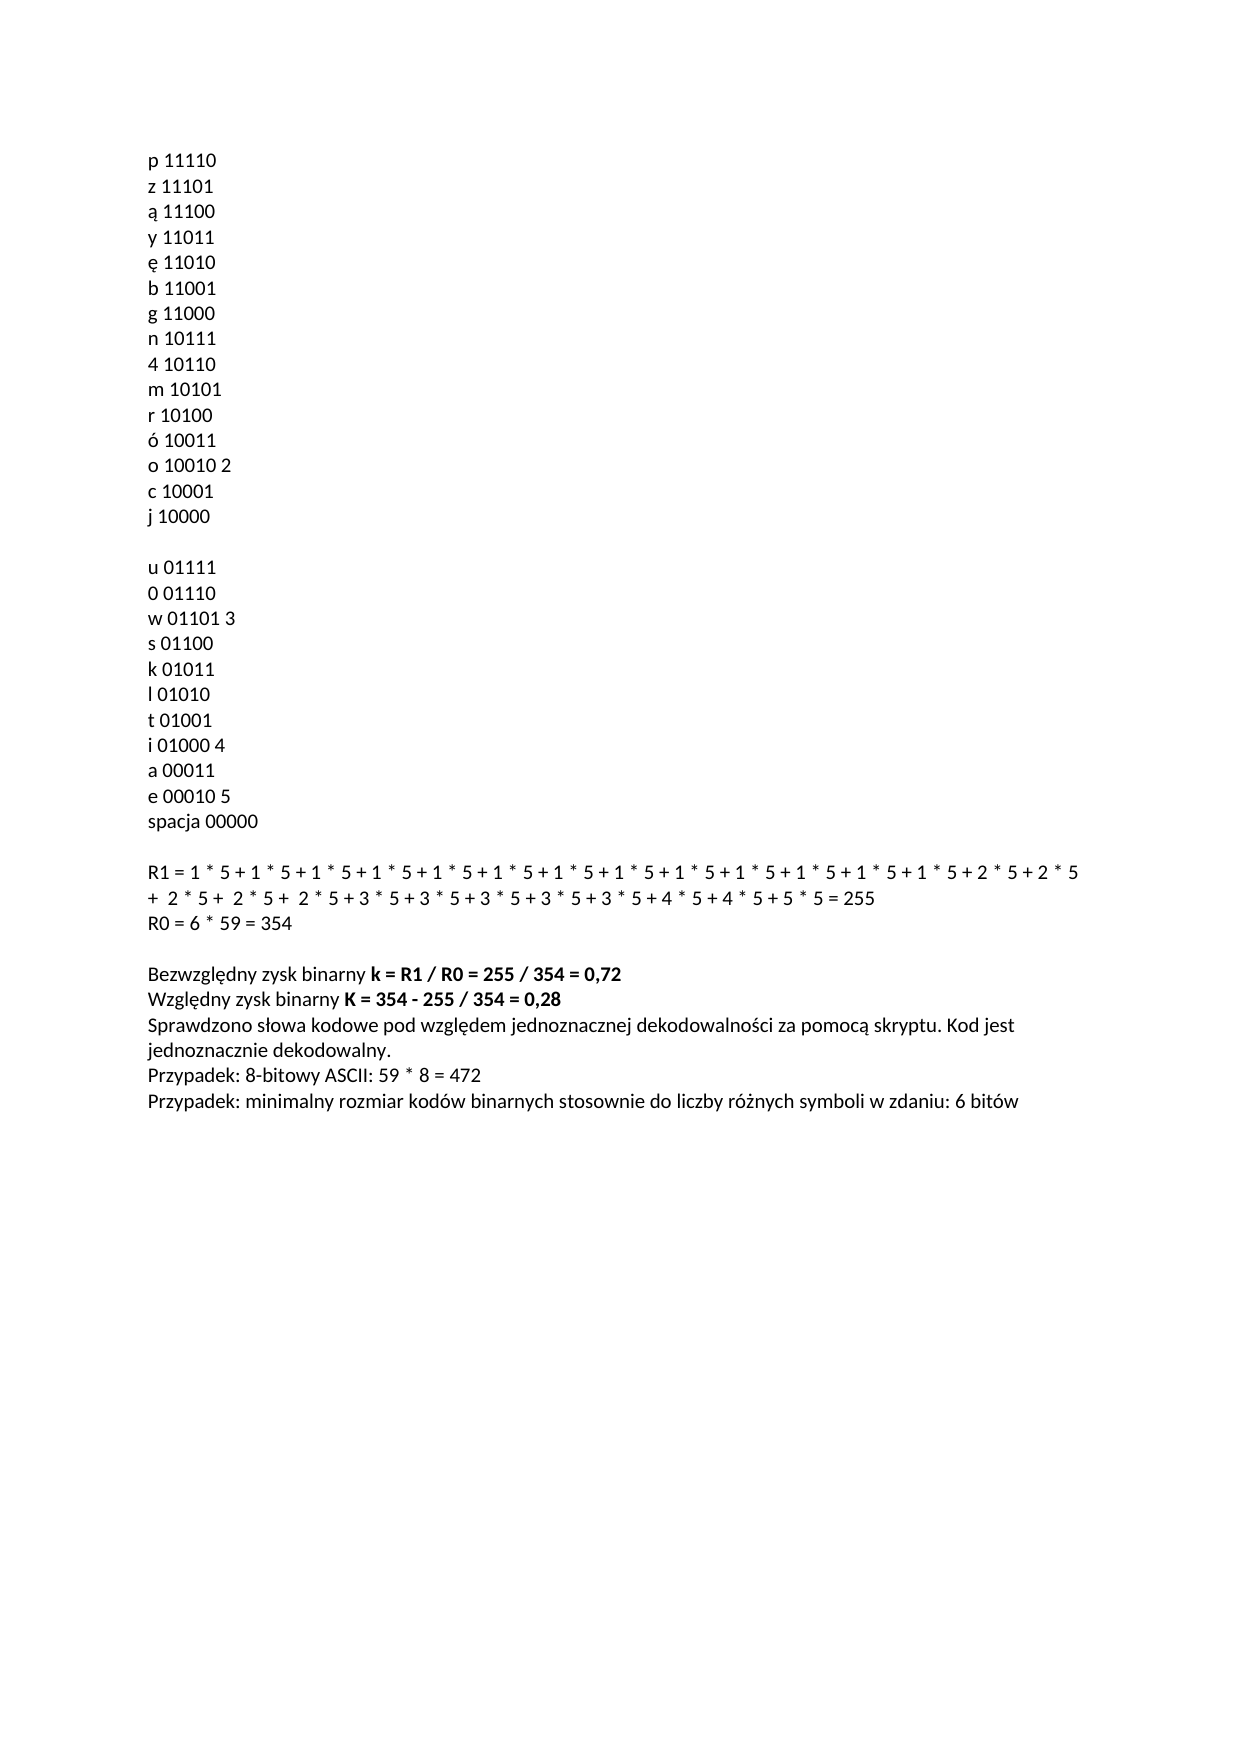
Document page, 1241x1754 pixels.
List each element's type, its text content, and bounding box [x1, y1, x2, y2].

text Przypadek: 8-bitowy ASCII: 59 * 8 = 472 [148, 1063, 1093, 1088]
text l 01010 [148, 681, 1093, 707]
text z 11101 [148, 173, 1093, 198]
text r 10100 [148, 402, 1093, 427]
text spacja 00000 [148, 808, 1093, 834]
text w 01101 3 [148, 605, 1093, 631]
text j 10000 [148, 503, 1093, 529]
text Przypadek: minimalny rozmiar kodów binarnych stosownie do liczby różnych symboli w zdaniu: 6 bitów [148, 1088, 1093, 1113]
text Bezwzględny zysk binarny k = R1 / R0 = 255 / 354 = 0,72 [148, 961, 1093, 986]
text c 10001 [148, 478, 1093, 503]
text y 11011 [148, 224, 1093, 249]
text R1 = 1 * 5 + 1 * 5 + 1 * 5 + 1 * 5 + 1 * 5 + 1 * 5 + 1 * 5 + 1 * 5 + 1 * 5 + 1 * 5 + 1 * 5 + 1 * 5 + 1 * 5 + 2 * 5 + 2 * 5 + 2 * 5 + 2 * 5 + 2 * 5 + 3 * 5 + 3 * 5 + 3 * 5 + 3 * 5 + 3 * 5 + 4 * 5 + 4 * 5 + 5 * 5 = 255 [148, 859, 1093, 910]
text ą 11100 [148, 198, 1093, 224]
text u 01111 [148, 554, 1093, 580]
text n 10111 [148, 326, 1093, 351]
text s 01100 [148, 631, 1093, 656]
text Względny zysk binarny K = 354 - 255 / 354 = 0,28 [148, 986, 1093, 1012]
text p 11110 [148, 148, 1093, 173]
text o 10010 2 [148, 453, 1093, 478]
text 0 01110 [148, 580, 1093, 605]
text i 01000 4 [148, 732, 1093, 758]
text k 01011 [148, 656, 1093, 681]
text R0 = 6 * 59 = 354 [148, 910, 1093, 936]
text e 00010 5 [148, 783, 1093, 808]
text ó 10011 [148, 427, 1093, 453]
text 4 10110 [148, 351, 1093, 376]
text m 10101 [148, 376, 1093, 402]
text b 11001 [148, 275, 1093, 300]
text Sprawdzono słowa kodowe pod względem jednoznacznej dekodowalności za pomocą skryptu. Kod jest jednoznacznie dekodowalny. [148, 1012, 1093, 1063]
text g 11000 [148, 300, 1093, 326]
text t 01001 [148, 707, 1093, 732]
text a 00011 [148, 758, 1093, 783]
text ę 11010 [148, 249, 1093, 275]
